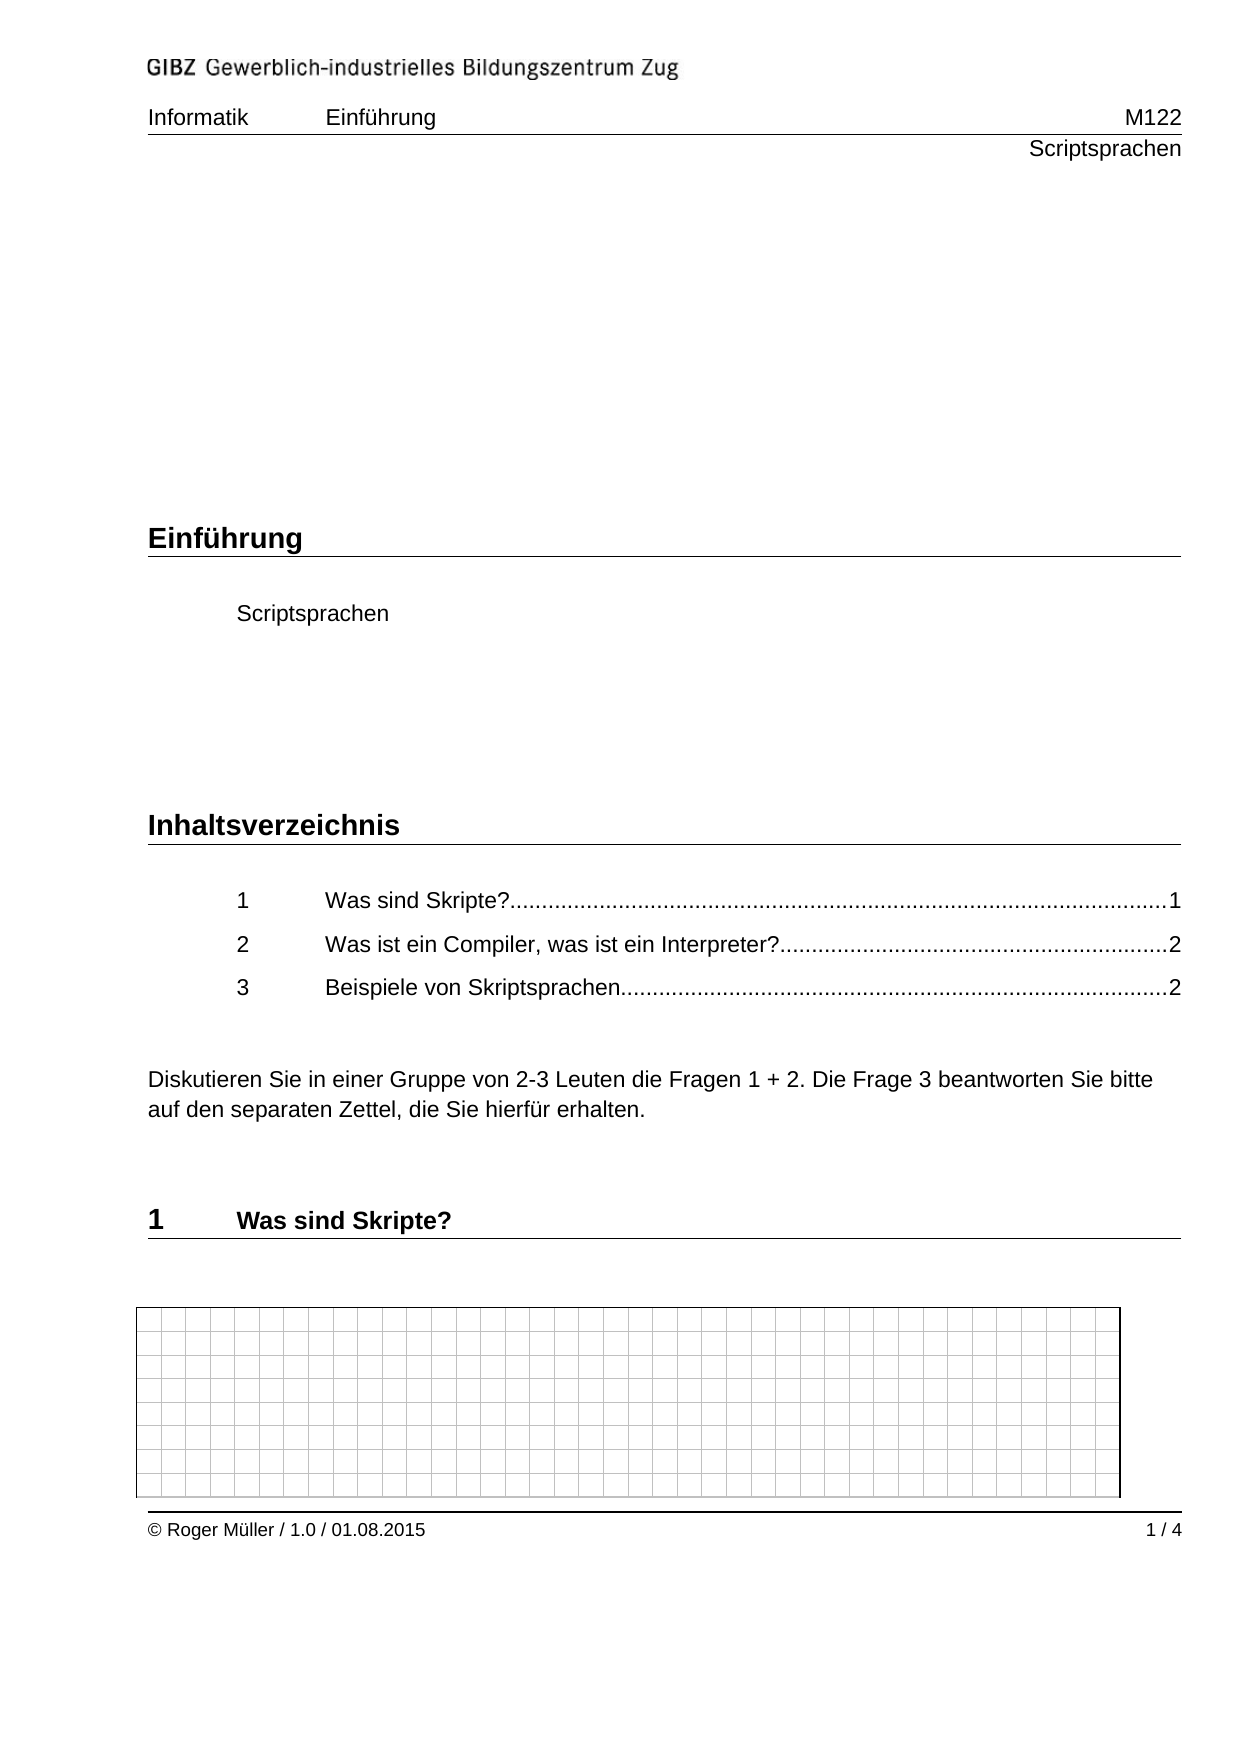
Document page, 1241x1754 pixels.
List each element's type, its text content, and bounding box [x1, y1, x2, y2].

table_cell [530, 1426, 554, 1449]
table_cell [629, 1474, 652, 1496]
table_cell [874, 1332, 898, 1354]
table_cell [604, 1474, 628, 1496]
table_cell [604, 1356, 628, 1378]
table_cell [997, 1356, 1021, 1378]
table_cell [162, 1332, 185, 1354]
table_cell [825, 1356, 849, 1378]
table_header [1047, 1308, 1070, 1331]
table_header [874, 1308, 898, 1331]
table_cell [948, 1356, 972, 1378]
table_cell [358, 1332, 382, 1354]
table_cell [825, 1426, 849, 1449]
table_cell [358, 1403, 382, 1425]
table_cell [334, 1332, 357, 1354]
table_header [678, 1308, 701, 1331]
table_cell [309, 1426, 333, 1449]
table_cell [284, 1332, 308, 1354]
table_cell [1071, 1356, 1095, 1378]
table_cell [653, 1450, 677, 1473]
table_cell [137, 1379, 161, 1402]
table_cell [383, 1379, 406, 1402]
table_cell [874, 1474, 898, 1496]
table_header [825, 1308, 849, 1331]
table_cell [948, 1426, 972, 1449]
table_cell [555, 1426, 578, 1449]
table_cell [457, 1426, 480, 1449]
table_cell [850, 1403, 873, 1425]
table_cell [1047, 1332, 1070, 1354]
table_cell [973, 1403, 996, 1425]
table_cell [997, 1474, 1021, 1496]
table_cell [752, 1403, 775, 1425]
table_cell [604, 1426, 628, 1449]
table_header [948, 1308, 972, 1331]
table_cell [752, 1426, 775, 1449]
table_cell [604, 1450, 628, 1473]
table_cell [752, 1474, 775, 1496]
table_cell [530, 1379, 554, 1402]
table_cell [727, 1332, 751, 1354]
table_cell [579, 1332, 603, 1354]
table_cell [432, 1450, 456, 1473]
table_cell [850, 1356, 873, 1378]
table_cell [702, 1426, 726, 1449]
table_cell [162, 1474, 185, 1496]
table_cell [506, 1426, 529, 1449]
table_cell [997, 1426, 1021, 1449]
table_cell [1022, 1426, 1046, 1449]
table_cell [407, 1379, 431, 1402]
table_cell [801, 1356, 824, 1378]
table_cell [678, 1379, 701, 1402]
table_cell [383, 1403, 406, 1425]
table_cell [1047, 1379, 1070, 1402]
table_cell [973, 1450, 996, 1473]
table_cell [555, 1379, 578, 1402]
table_cell [825, 1332, 849, 1354]
table_header [1071, 1308, 1095, 1331]
table_cell [530, 1332, 554, 1354]
table_cell [334, 1426, 357, 1449]
table_cell [727, 1450, 751, 1473]
table_cell [506, 1379, 529, 1402]
table_cell [186, 1403, 210, 1425]
table_cell [874, 1403, 898, 1425]
picture [147, 59, 685, 80]
table_cell [211, 1450, 234, 1473]
table_cell [1096, 1332, 1119, 1354]
table_cell [653, 1403, 677, 1425]
table_cell [702, 1332, 726, 1354]
table_cell [629, 1403, 652, 1425]
table_cell [383, 1426, 406, 1449]
table_header [776, 1308, 800, 1331]
table_cell [579, 1474, 603, 1496]
table_cell [260, 1332, 283, 1354]
table_cell [825, 1450, 849, 1473]
table_cell [407, 1356, 431, 1378]
table_header [629, 1308, 652, 1331]
table_cell [899, 1332, 923, 1354]
table_cell [260, 1356, 283, 1378]
table_cell [211, 1332, 234, 1354]
table_cell [284, 1403, 308, 1425]
table_cell [801, 1474, 824, 1496]
table_cell [973, 1356, 996, 1378]
table_cell [629, 1356, 652, 1378]
table_header [383, 1308, 406, 1331]
table_cell [1071, 1426, 1095, 1449]
table_cell [186, 1450, 210, 1473]
table_cell [1071, 1450, 1095, 1473]
table_cell [1022, 1356, 1046, 1378]
table_header [899, 1308, 923, 1331]
table_cell [1096, 1379, 1119, 1402]
table_header [358, 1308, 382, 1331]
table_cell [1047, 1426, 1070, 1449]
table_cell [702, 1403, 726, 1425]
text Inhaltsverzeichnis [148, 808, 1181, 844]
table_cell [260, 1426, 283, 1449]
table_cell [1096, 1426, 1119, 1449]
table_cell [235, 1403, 259, 1425]
table_cell [1022, 1332, 1046, 1354]
table_cell [530, 1356, 554, 1378]
table_cell [235, 1379, 259, 1402]
table_cell [702, 1379, 726, 1402]
table_cell [506, 1403, 529, 1425]
table_cell [309, 1379, 333, 1402]
table_cell [850, 1426, 873, 1449]
table_cell [653, 1379, 677, 1402]
table_header [186, 1308, 210, 1331]
table_cell [825, 1379, 849, 1402]
table_cell [678, 1403, 701, 1425]
table_header [481, 1308, 505, 1331]
table_cell [678, 1426, 701, 1449]
table_cell [284, 1474, 308, 1496]
text 2 Was ist ein Compiler, was ist ein Interpreter? 2 [236, 931, 1181, 957]
table_header [973, 1308, 996, 1331]
table_cell [162, 1450, 185, 1473]
table_cell [653, 1332, 677, 1354]
table_cell [186, 1379, 210, 1402]
table_cell [1047, 1450, 1070, 1473]
table_cell [383, 1332, 406, 1354]
table_cell [850, 1379, 873, 1402]
table_cell [1071, 1403, 1095, 1425]
table_cell [702, 1450, 726, 1473]
table_cell [1096, 1474, 1119, 1496]
table_cell [678, 1450, 701, 1473]
table_cell [899, 1450, 923, 1473]
table_cell [457, 1403, 480, 1425]
text 1 Was sind Skripte? 1 [236, 887, 1181, 914]
table_cell [555, 1356, 578, 1378]
table_cell [997, 1379, 1021, 1402]
table_cell [924, 1474, 947, 1496]
table_cell [678, 1356, 701, 1378]
table_cell [850, 1332, 873, 1354]
table_cell [924, 1450, 947, 1473]
table_cell [776, 1474, 800, 1496]
table_cell [752, 1332, 775, 1354]
table_cell [432, 1403, 456, 1425]
table_cell [629, 1379, 652, 1402]
table_cell [776, 1426, 800, 1449]
table_cell [260, 1379, 283, 1402]
table_cell [1071, 1474, 1095, 1496]
table_cell [211, 1379, 234, 1402]
table_header [579, 1308, 603, 1331]
table_cell [383, 1450, 406, 1473]
table_cell [899, 1474, 923, 1496]
table_cell [1096, 1356, 1119, 1378]
table_cell [211, 1426, 234, 1449]
table_cell [284, 1426, 308, 1449]
table_cell [727, 1474, 751, 1496]
table_cell [162, 1379, 185, 1402]
table_cell [334, 1379, 357, 1402]
table_cell [137, 1403, 161, 1425]
table_cell [555, 1450, 578, 1473]
table_cell [1096, 1450, 1119, 1473]
table_cell [727, 1426, 751, 1449]
table_cell [358, 1450, 382, 1473]
table_cell [530, 1450, 554, 1473]
table_header [801, 1308, 824, 1331]
table_cell [457, 1474, 480, 1496]
table_header [334, 1308, 357, 1331]
table_cell [1071, 1332, 1095, 1354]
table_cell [825, 1474, 849, 1496]
table_cell [481, 1450, 505, 1473]
table_cell [383, 1356, 406, 1378]
table_cell [358, 1379, 382, 1402]
table_cell [506, 1450, 529, 1473]
table_cell [604, 1332, 628, 1354]
text Diskutieren Sie in einer Gruppe von 2-3 Leuten die Fragen 1 + 2. Die Frage 3 beantworten Sie bitte auf den separaten Zettel, die Sie hierfür erhalten. [148, 1066, 1181, 1122]
table_cell [309, 1450, 333, 1473]
table_cell [727, 1403, 751, 1425]
table_cell [481, 1332, 505, 1354]
table_header [260, 1308, 283, 1331]
table_cell [1022, 1450, 1046, 1473]
table_header [137, 1308, 161, 1331]
table_cell [997, 1332, 1021, 1354]
table_cell [186, 1426, 210, 1449]
table_cell [924, 1379, 947, 1402]
table_cell [162, 1426, 185, 1449]
table_cell [235, 1332, 259, 1354]
table_cell [579, 1403, 603, 1425]
table_cell [850, 1450, 873, 1473]
table_cell [235, 1356, 259, 1378]
table_cell [137, 1474, 161, 1496]
table_cell [702, 1474, 726, 1496]
table_header [997, 1308, 1021, 1331]
table_cell [186, 1356, 210, 1378]
table_cell [850, 1474, 873, 1496]
table_cell [702, 1356, 726, 1378]
table_cell [211, 1356, 234, 1378]
table_cell [137, 1450, 161, 1473]
table_header [555, 1308, 578, 1331]
table_cell [407, 1332, 431, 1354]
table_cell [432, 1426, 456, 1449]
subtitle Was sind Skripte? [148, 1202, 1181, 1238]
table_cell [457, 1450, 480, 1473]
table_cell [579, 1450, 603, 1473]
table_cell [432, 1356, 456, 1378]
table_cell [555, 1474, 578, 1496]
table_cell [186, 1332, 210, 1354]
table_cell [579, 1379, 603, 1402]
table_cell [481, 1426, 505, 1449]
table_cell [334, 1450, 357, 1473]
table_cell [284, 1356, 308, 1378]
table_header [653, 1308, 677, 1331]
table_header [235, 1308, 259, 1331]
table_cell [801, 1450, 824, 1473]
text 3 Beispiele von Skriptsprachen 2 [236, 973, 1181, 1000]
table_cell [358, 1426, 382, 1449]
table_cell [776, 1356, 800, 1378]
table_cell [801, 1403, 824, 1425]
table_header [211, 1308, 234, 1331]
table_cell [653, 1426, 677, 1449]
table_cell [752, 1450, 775, 1473]
table_header [702, 1308, 726, 1331]
table_cell [186, 1474, 210, 1496]
table_cell [457, 1379, 480, 1402]
table_cell [481, 1474, 505, 1496]
table_header [506, 1308, 529, 1331]
table_header [1096, 1308, 1119, 1331]
table_cell [874, 1379, 898, 1402]
table_header [162, 1308, 185, 1331]
table_cell [1022, 1403, 1046, 1425]
table_cell [924, 1332, 947, 1354]
table_cell [948, 1332, 972, 1354]
table_header [530, 1308, 554, 1331]
table_cell [752, 1356, 775, 1378]
table_cell [948, 1403, 972, 1425]
table_cell [137, 1332, 161, 1354]
table_cell [481, 1356, 505, 1378]
table_cell [506, 1332, 529, 1354]
table_cell [1047, 1474, 1070, 1496]
table_cell [1096, 1403, 1119, 1425]
table_header [284, 1308, 308, 1331]
table_cell [727, 1356, 751, 1378]
table_cell [924, 1426, 947, 1449]
table_cell [260, 1403, 283, 1425]
table_cell [899, 1356, 923, 1378]
table_cell [260, 1450, 283, 1473]
table_cell [874, 1356, 898, 1378]
table_cell [309, 1356, 333, 1378]
table_cell [211, 1403, 234, 1425]
table_cell [899, 1426, 923, 1449]
table_header [407, 1308, 431, 1331]
table_cell [579, 1426, 603, 1449]
table_cell [874, 1426, 898, 1449]
table_cell [407, 1474, 431, 1496]
table_cell [874, 1450, 898, 1473]
table_cell [309, 1332, 333, 1354]
table_cell [776, 1403, 800, 1425]
table_cell [653, 1474, 677, 1496]
table_cell [432, 1379, 456, 1402]
table_header [924, 1308, 947, 1331]
table_cell [801, 1379, 824, 1402]
table_cell [334, 1356, 357, 1378]
table_cell [899, 1379, 923, 1402]
table_cell [383, 1474, 406, 1496]
table_header [752, 1308, 775, 1331]
table_cell [973, 1426, 996, 1449]
table_cell [309, 1474, 333, 1496]
table_cell [776, 1379, 800, 1402]
table_cell [334, 1403, 357, 1425]
table_cell [997, 1403, 1021, 1425]
table_cell [432, 1332, 456, 1354]
table_cell [776, 1332, 800, 1354]
table_cell [235, 1426, 259, 1449]
table_cell [579, 1356, 603, 1378]
table_cell [137, 1426, 161, 1449]
table_cell [358, 1474, 382, 1496]
table_cell [678, 1474, 701, 1496]
table_cell [604, 1379, 628, 1402]
table_cell [973, 1379, 996, 1402]
table_cell [481, 1379, 505, 1402]
table_cell [235, 1474, 259, 1496]
table_cell [924, 1403, 947, 1425]
table_cell [752, 1379, 775, 1402]
table_cell [555, 1332, 578, 1354]
table_cell [1047, 1403, 1070, 1425]
table_cell [1047, 1356, 1070, 1378]
table_cell [825, 1403, 849, 1425]
table_cell [948, 1379, 972, 1402]
table_header [1022, 1308, 1046, 1331]
table_cell [801, 1426, 824, 1449]
table_cell [457, 1332, 480, 1354]
table_cell [506, 1356, 529, 1378]
table_cell [334, 1474, 357, 1496]
table_cell [948, 1450, 972, 1473]
table_cell [530, 1403, 554, 1425]
table_cell [997, 1450, 1021, 1473]
table_cell [629, 1332, 652, 1354]
table_header [727, 1308, 751, 1331]
table_header [432, 1308, 456, 1331]
table_header [604, 1308, 628, 1331]
table_cell [1022, 1379, 1046, 1402]
table_cell [506, 1474, 529, 1496]
table_cell [555, 1403, 578, 1425]
table_cell [407, 1426, 431, 1449]
table_cell [481, 1403, 505, 1425]
table_cell [801, 1332, 824, 1354]
table_cell [407, 1403, 431, 1425]
table_cell [407, 1450, 431, 1473]
table_cell [457, 1356, 480, 1378]
table_cell [973, 1332, 996, 1354]
table_cell [899, 1403, 923, 1425]
table_cell [162, 1356, 185, 1378]
table_cell [284, 1379, 308, 1402]
table_cell [260, 1474, 283, 1496]
table_cell [653, 1356, 677, 1378]
table_cell [284, 1450, 308, 1473]
table_header [457, 1308, 480, 1331]
table_cell [358, 1356, 382, 1378]
table_cell [309, 1403, 333, 1425]
table_cell [432, 1474, 456, 1496]
table_cell [211, 1474, 234, 1496]
table_header [850, 1308, 873, 1331]
table_cell [235, 1450, 259, 1473]
table_cell [948, 1474, 972, 1496]
table_cell [973, 1474, 996, 1496]
table_cell [1071, 1379, 1095, 1402]
table_cell [924, 1356, 947, 1378]
table_cell [162, 1403, 185, 1425]
table_cell [137, 1356, 161, 1378]
table_cell [530, 1474, 554, 1496]
table_cell [1022, 1474, 1046, 1496]
table_cell [629, 1426, 652, 1449]
table_header [309, 1308, 333, 1331]
table_cell [604, 1403, 628, 1425]
table_cell [776, 1450, 800, 1473]
table_cell [727, 1379, 751, 1402]
table_cell [678, 1332, 701, 1354]
table_cell [629, 1450, 652, 1473]
